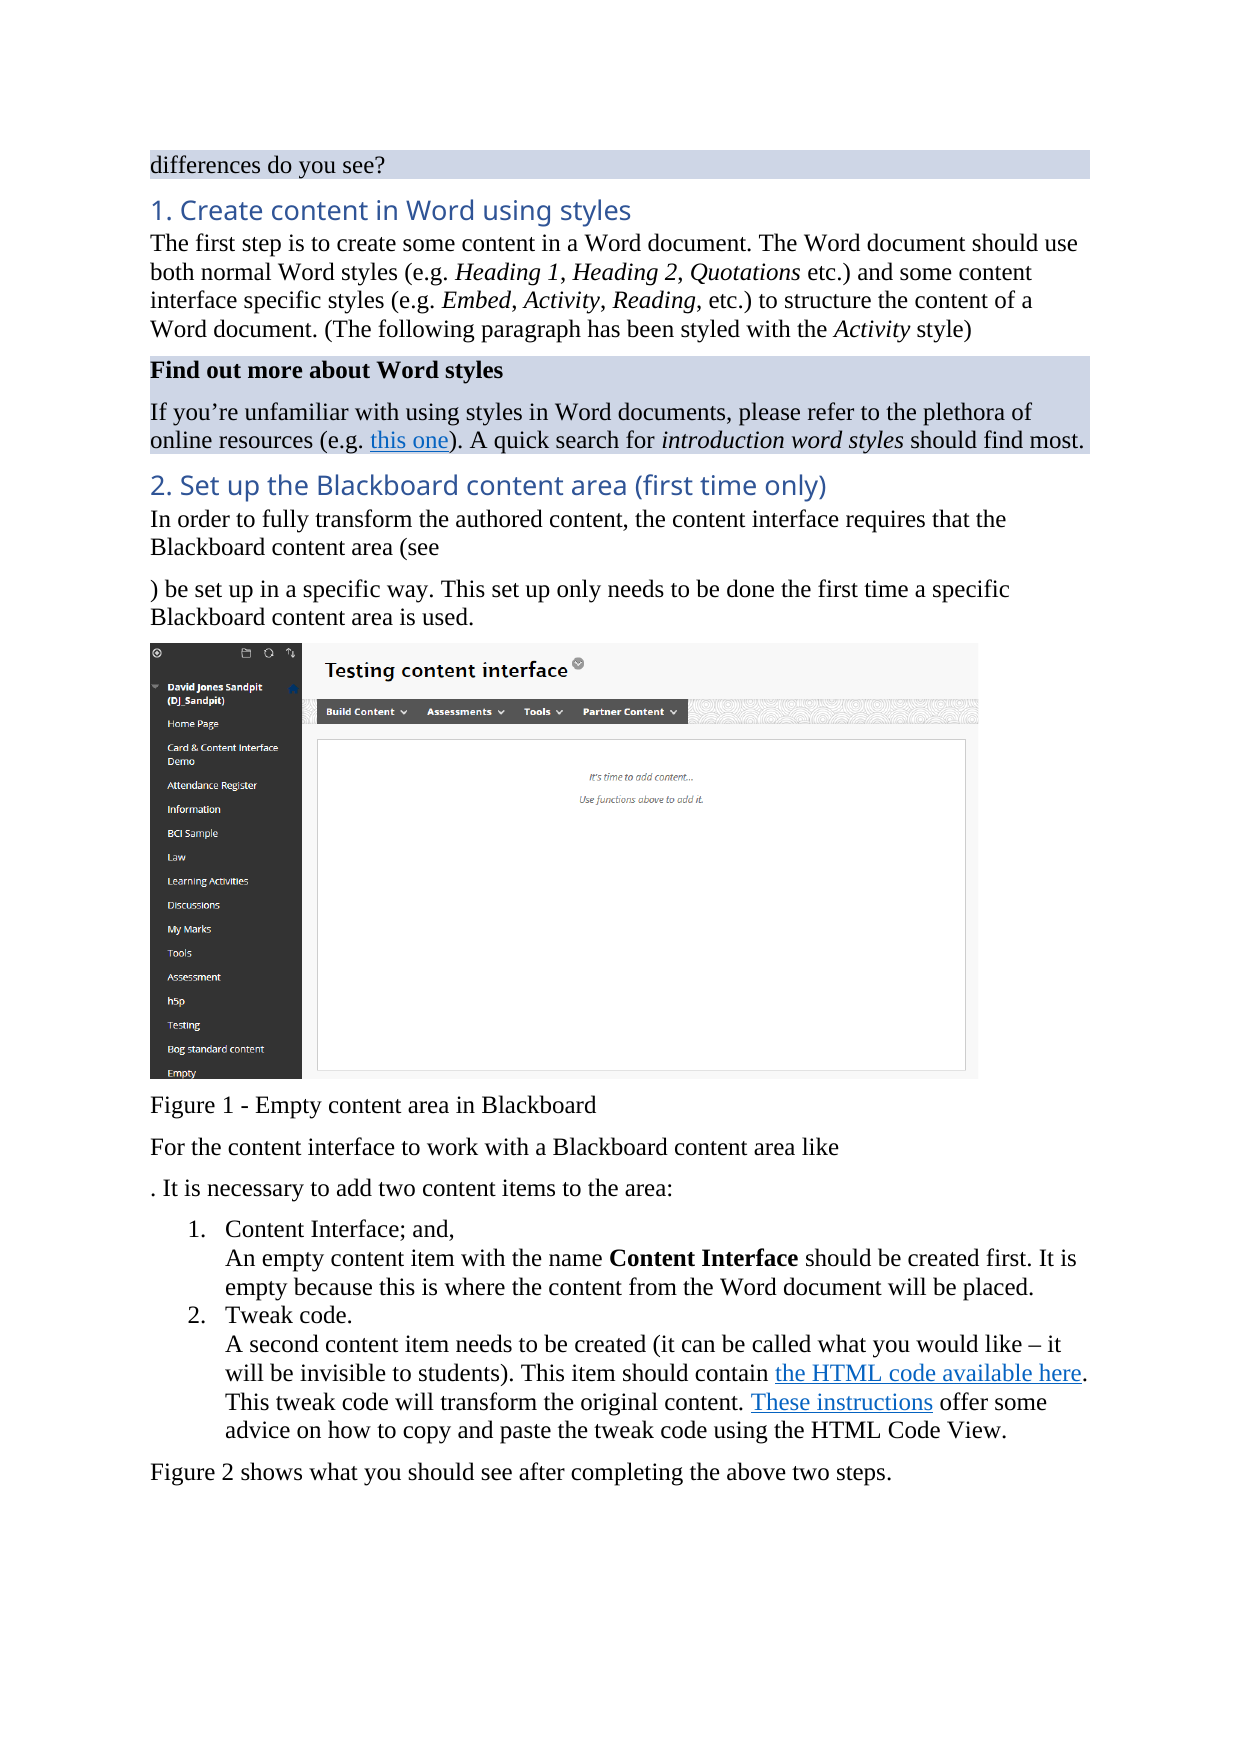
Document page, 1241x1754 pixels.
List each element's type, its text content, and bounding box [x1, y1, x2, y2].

text Figure 1) be set up in a specific way. This set up only needs to be done the first time a specific Blackboard content area is used. [150, 574, 1090, 631]
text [150, 150, 1090, 179]
subtitle 1. Create content in Word using styles [150, 191, 1090, 228]
picture [150, 643, 979, 1079]
text Figure 2 shows what you should see after completing the above two steps. [150, 1457, 1090, 1486]
text In order to fully transform the authored content, the content interface requires that the Blackboard content area (see [150, 504, 1090, 561]
text If you’re unfamiliar with using styles in Word documents, please refer to the plethora of online resources (e.g. this one). A quick search for introduction word styles should find most. [150, 397, 1090, 454]
subtitle 2. Set up the Blackboard content area (first time only) [150, 467, 1090, 504]
text Figure 1 - Empty content area in Blackboard [150, 1091, 1090, 1119]
list Content Interface; and, An empty content item with the name Content Interface should be created first. It is empty because this is where the content from the Word document will be placed. [187, 1214, 1090, 1301]
text Figure 1. It is necessary to add two content items to the area: [150, 1173, 1090, 1202]
list Tweak code. A second content item needs to be created (it can be called what you would like – it will be invisible to students). This item should contain the HTML code available here. This tweak code will transform the original content. These instructions offer some advice on how to copy and paste the tweak code using the HTML Code View. [187, 1301, 1090, 1444]
text The first step is to create some content in a Word document. The Word document should use both normal Word styles (e.g. Heading 1, Heading 2, Quotations etc.) and some content interface specific styles (e.g. Embed, Activity, Reading, etc.) to structure the content of a Word document. (The following paragraph has been styled with the Activity style) [150, 228, 1090, 343]
text For the content interface to work with a Blackboard content area like [150, 1132, 1090, 1161]
text Find out more about Word styles [150, 356, 1090, 384]
